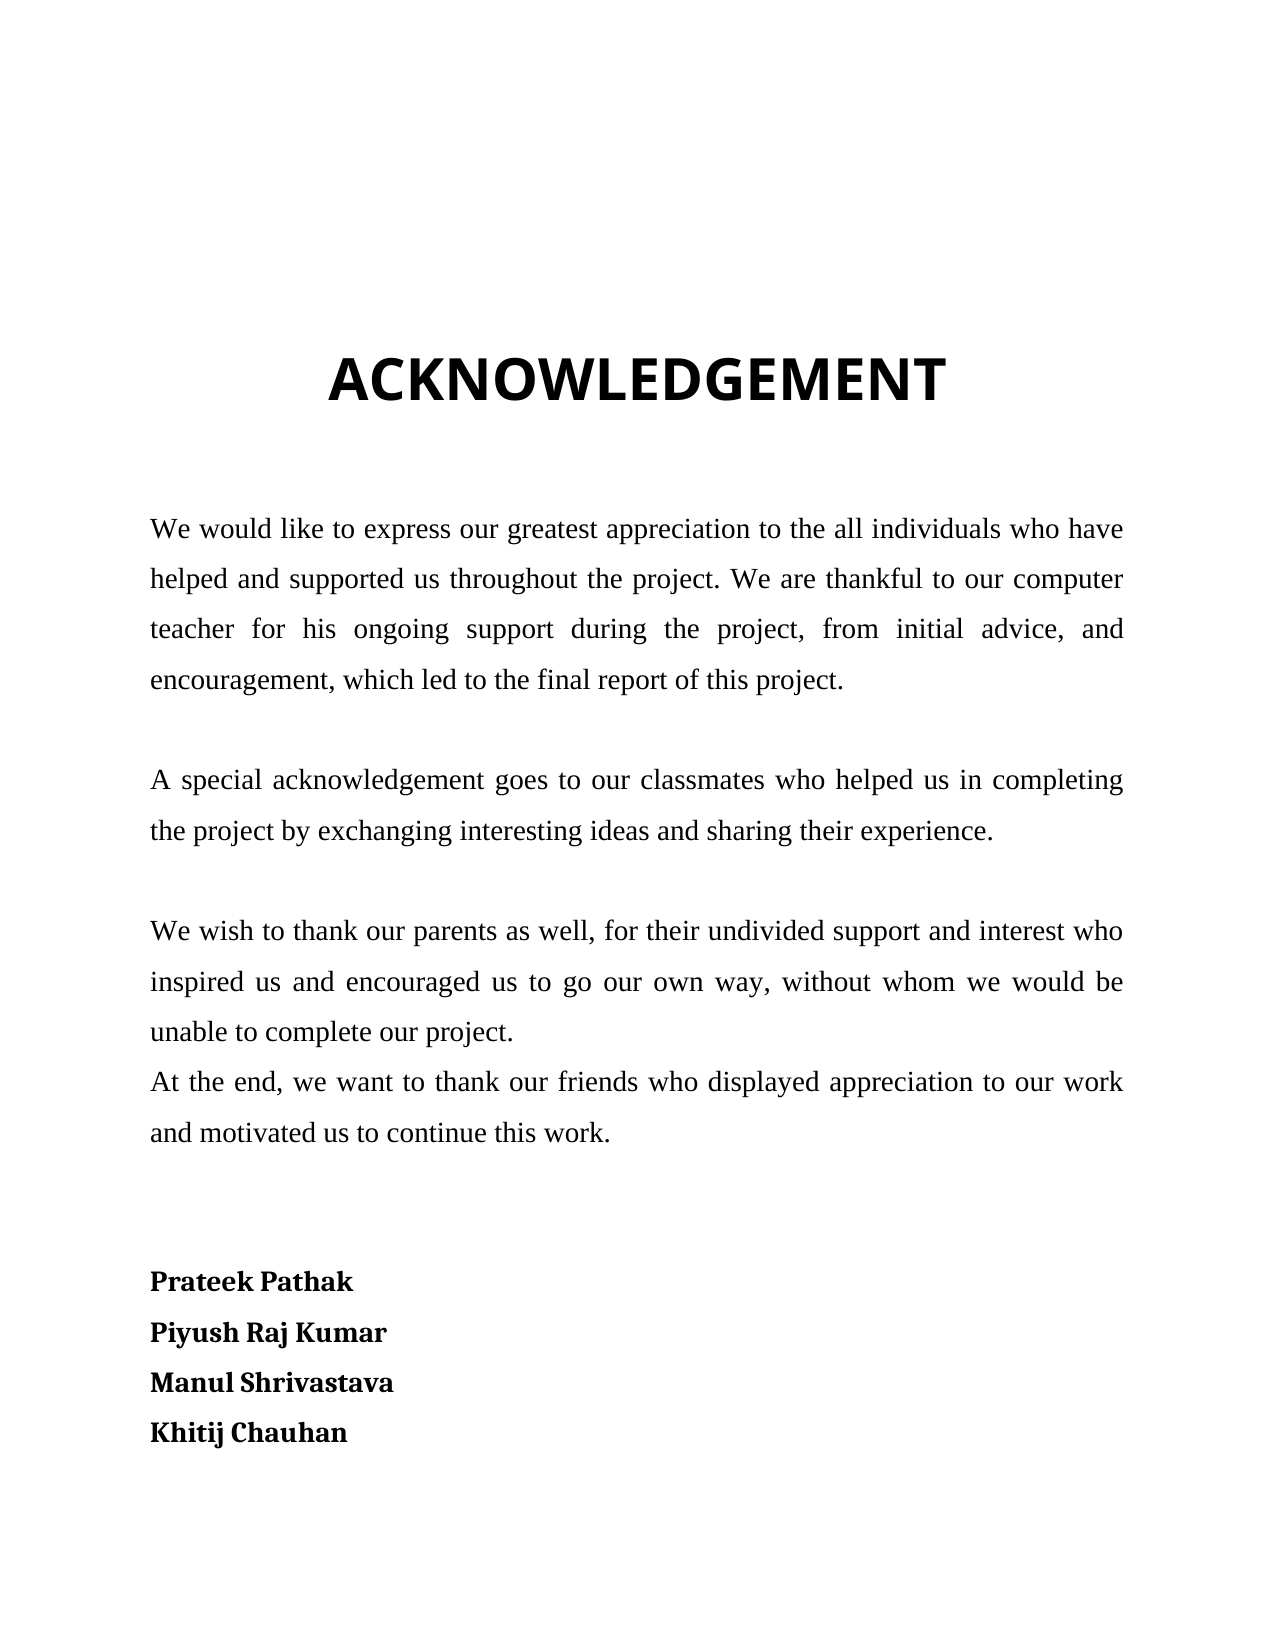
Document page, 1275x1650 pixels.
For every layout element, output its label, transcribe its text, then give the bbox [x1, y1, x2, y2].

text We wish to thank our parents as well, for their undivided support and interest who inspired us and encouraged us to go our own way, without whom we would be unable to complete our project. [150, 913, 1125, 1048]
text Prateek Pathak [150, 1266, 1125, 1299]
text Piyush Raj Kumar [150, 1316, 1125, 1349]
text ACKNOWLEDGEMENT [150, 338, 1125, 417]
text At the end, we want to thank our friends who displayed appreciation to our work and motivated us to continue this work. [150, 1064, 1125, 1148]
text Manul Shrivastava [150, 1366, 1125, 1400]
text A special acknowledgement goes to our classmates who helped us in completing the project by exchanging interesting ideas and sharing their experience. [150, 762, 1125, 846]
text Khitij Chauhan [150, 1417, 1125, 1450]
text We would like to express our greatest appreciation to the all individuals who have helped and supported us throughout the project. We are thankful to our computer teacher for his ongoing support during the project, from initial advice, and encouragement, which led to the final report of this project. [150, 511, 1125, 695]
